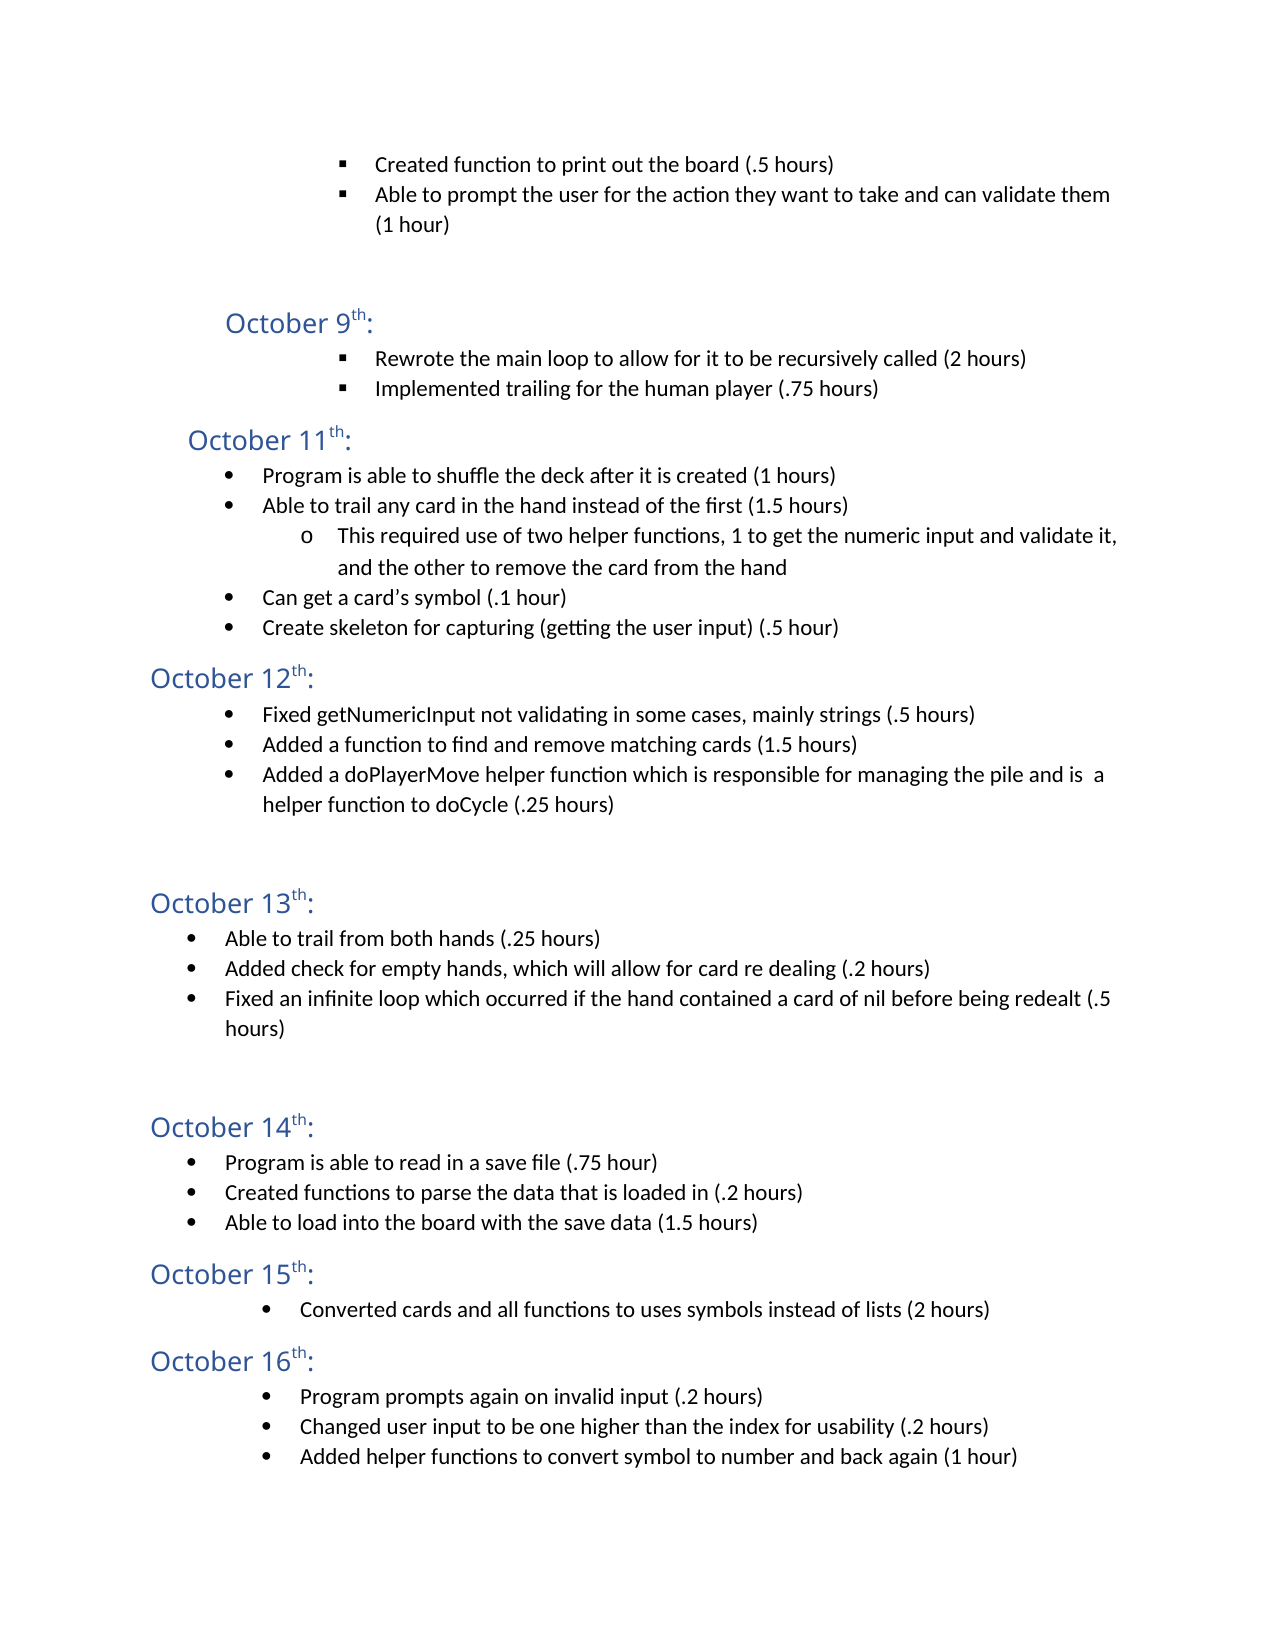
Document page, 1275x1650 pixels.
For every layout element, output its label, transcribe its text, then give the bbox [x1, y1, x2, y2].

list Added check for empty hands, which will allow for card re dealing (.2 hours) [187, 954, 1125, 982]
list Created function to print out the board (.5 hours) [337, 150, 1125, 178]
subtitle October 11th: [150, 421, 1125, 458]
subtitle October 15th: [150, 1255, 1125, 1292]
subtitle October 14th: [150, 1108, 1125, 1145]
list Changed user input to be one higher than the index for usability (.2 hours) [262, 1412, 1125, 1440]
list Added helper functions to convert symbol to number and back again (1 hour) [262, 1442, 1125, 1470]
list Added a function to find and remove matching cards (1.5 hours) [225, 730, 1125, 758]
list This required use of two helper functions, 1 to get the numeric input and validate it, and the other to remove the card from the hand [300, 521, 1125, 581]
list Fixed getNumericInput not validating in some cases, mainly strings (.5 hours) [225, 700, 1125, 728]
list Rewrote the main loop to allow for it to be recursively called (2 hours) [337, 344, 1125, 372]
list Able to trail any card in the hand instead of the first (1.5 hours) [225, 491, 1125, 519]
list Added a doPlayerMove helper function which is responsible for managing the pile and is a helper function to doCycle (.25 hours) [225, 760, 1125, 818]
list Able to prompt the user for the action they want to take and can validate them (1 hour) [337, 180, 1125, 238]
subtitle October 12th: [150, 660, 1125, 697]
list Program is able to shuffle the deck after it is created (1 hours) [225, 461, 1125, 489]
list Able to trail from both hands (.25 hours) [187, 924, 1125, 952]
list Fixed an infinite loop which occurred if the hand contained a card of nil before being redealt (.5 hours) [187, 984, 1125, 1042]
list Created functions to parse the data that is loaded in (.2 hours) [187, 1178, 1125, 1206]
list Able to load into the board with the save data (1.5 hours) [187, 1208, 1125, 1236]
subtitle October 13th: [150, 884, 1125, 921]
subtitle October 16th: [150, 1342, 1125, 1379]
subtitle October 9th: [150, 304, 1125, 341]
list Can get a card’s symbol (.1 hour) [225, 583, 1125, 611]
list Implemented trailing for the human player (.75 hours) [337, 374, 1125, 402]
list Program is able to read in a save file (.75 hour) [187, 1148, 1125, 1176]
list Converted cards and all functions to uses symbols instead of lists (2 hours) [262, 1295, 1125, 1323]
list Create skeleton for capturing (getting the user input) (.5 hour) [225, 613, 1125, 641]
list Program prompts again on invalid input (.2 hours) [262, 1382, 1125, 1410]
